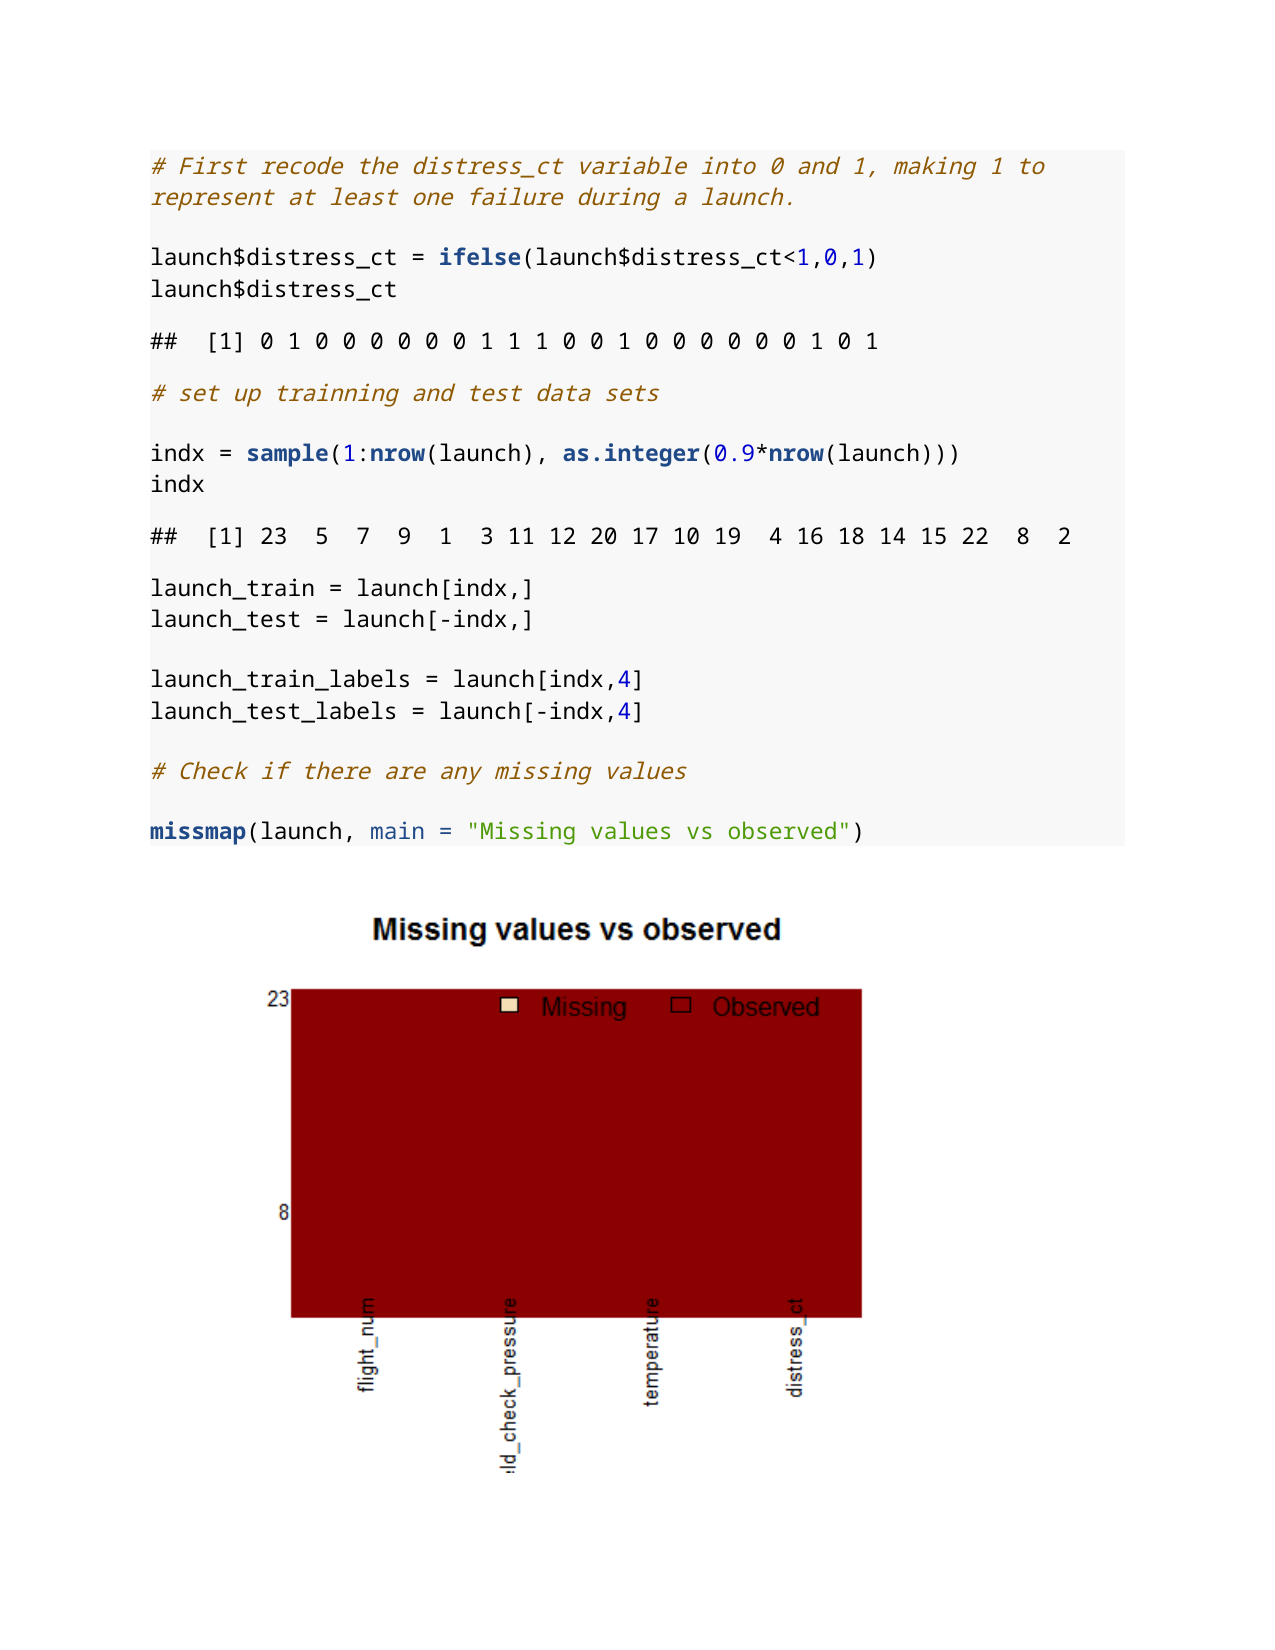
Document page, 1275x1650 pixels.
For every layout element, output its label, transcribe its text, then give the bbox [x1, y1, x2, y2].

text ## [1] 0 1 0 0 0 0 0 0 1 1 1 0 0 1 0 0 0 0 0 0 1 0 1 [150, 324, 1125, 356]
text # First recode the distress_ct variable into 0 and 1, making 1 to represent at least one failure during a launch. launch$distress_ct = ifelse(launch$distress_ct<1,0,1) launch$distress_ct [150, 150, 1125, 304]
text ## [1] 23 5 7 9 1 3 11 12 20 17 10 19 4 16 18 14 15 22 8 2 [150, 520, 1125, 551]
text # set up trainning and test data sets indx = sample(1:nrow(launch), as.integer(0.9*nrow(launch))) indx [150, 377, 1125, 499]
text launch_train = launch[indx,] launch_test = launch[-indx,] launch_train_labels = launch[indx,4] launch_test_labels = launch[-indx,4] # Check if there are any missing values missmap(launch, main = "Missing values vs observed") [150, 572, 1125, 846]
picture [168, 866, 927, 1473]
